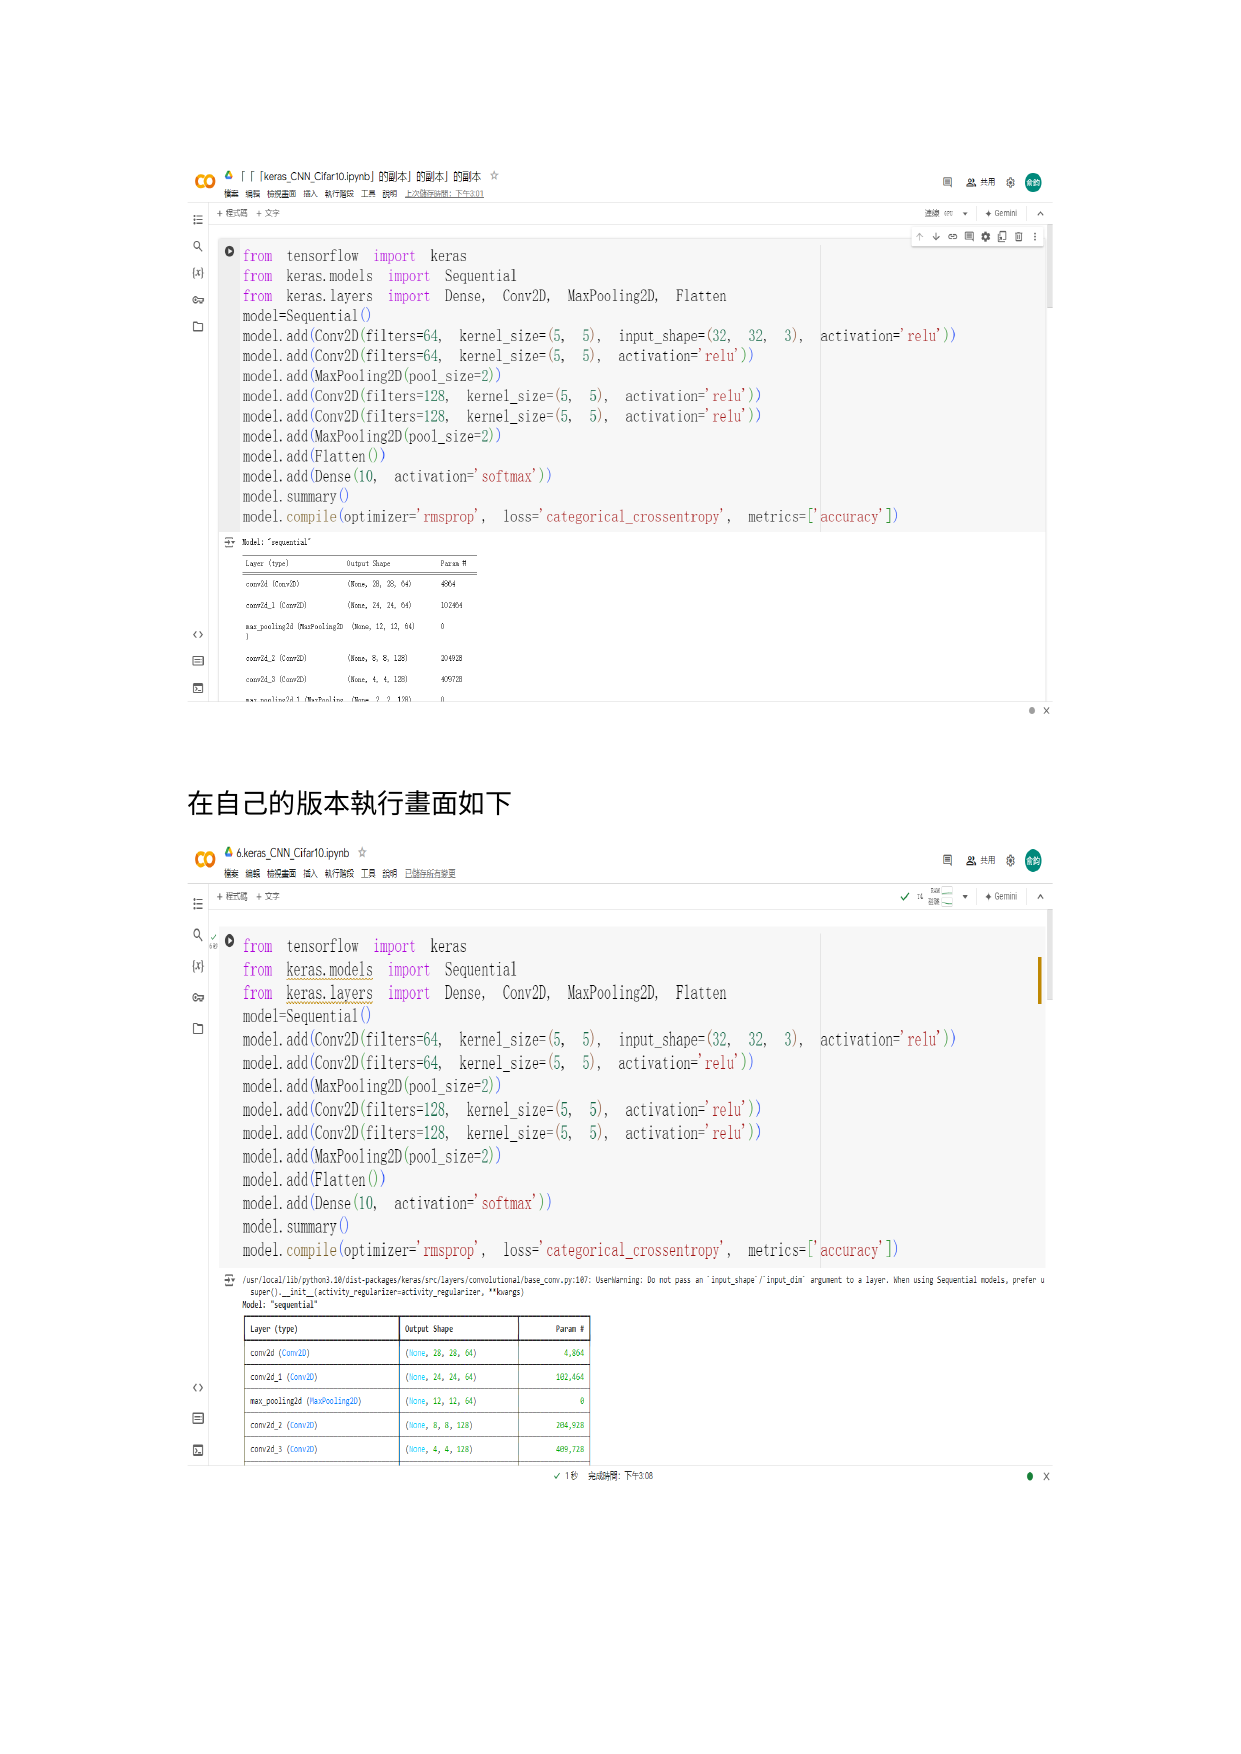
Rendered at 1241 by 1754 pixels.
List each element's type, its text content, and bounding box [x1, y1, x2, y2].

text 在自己的版本執行畫面如下 [187, 764, 1053, 839]
picture [187, 839, 1053, 1483]
picture [187, 164, 1053, 717]
